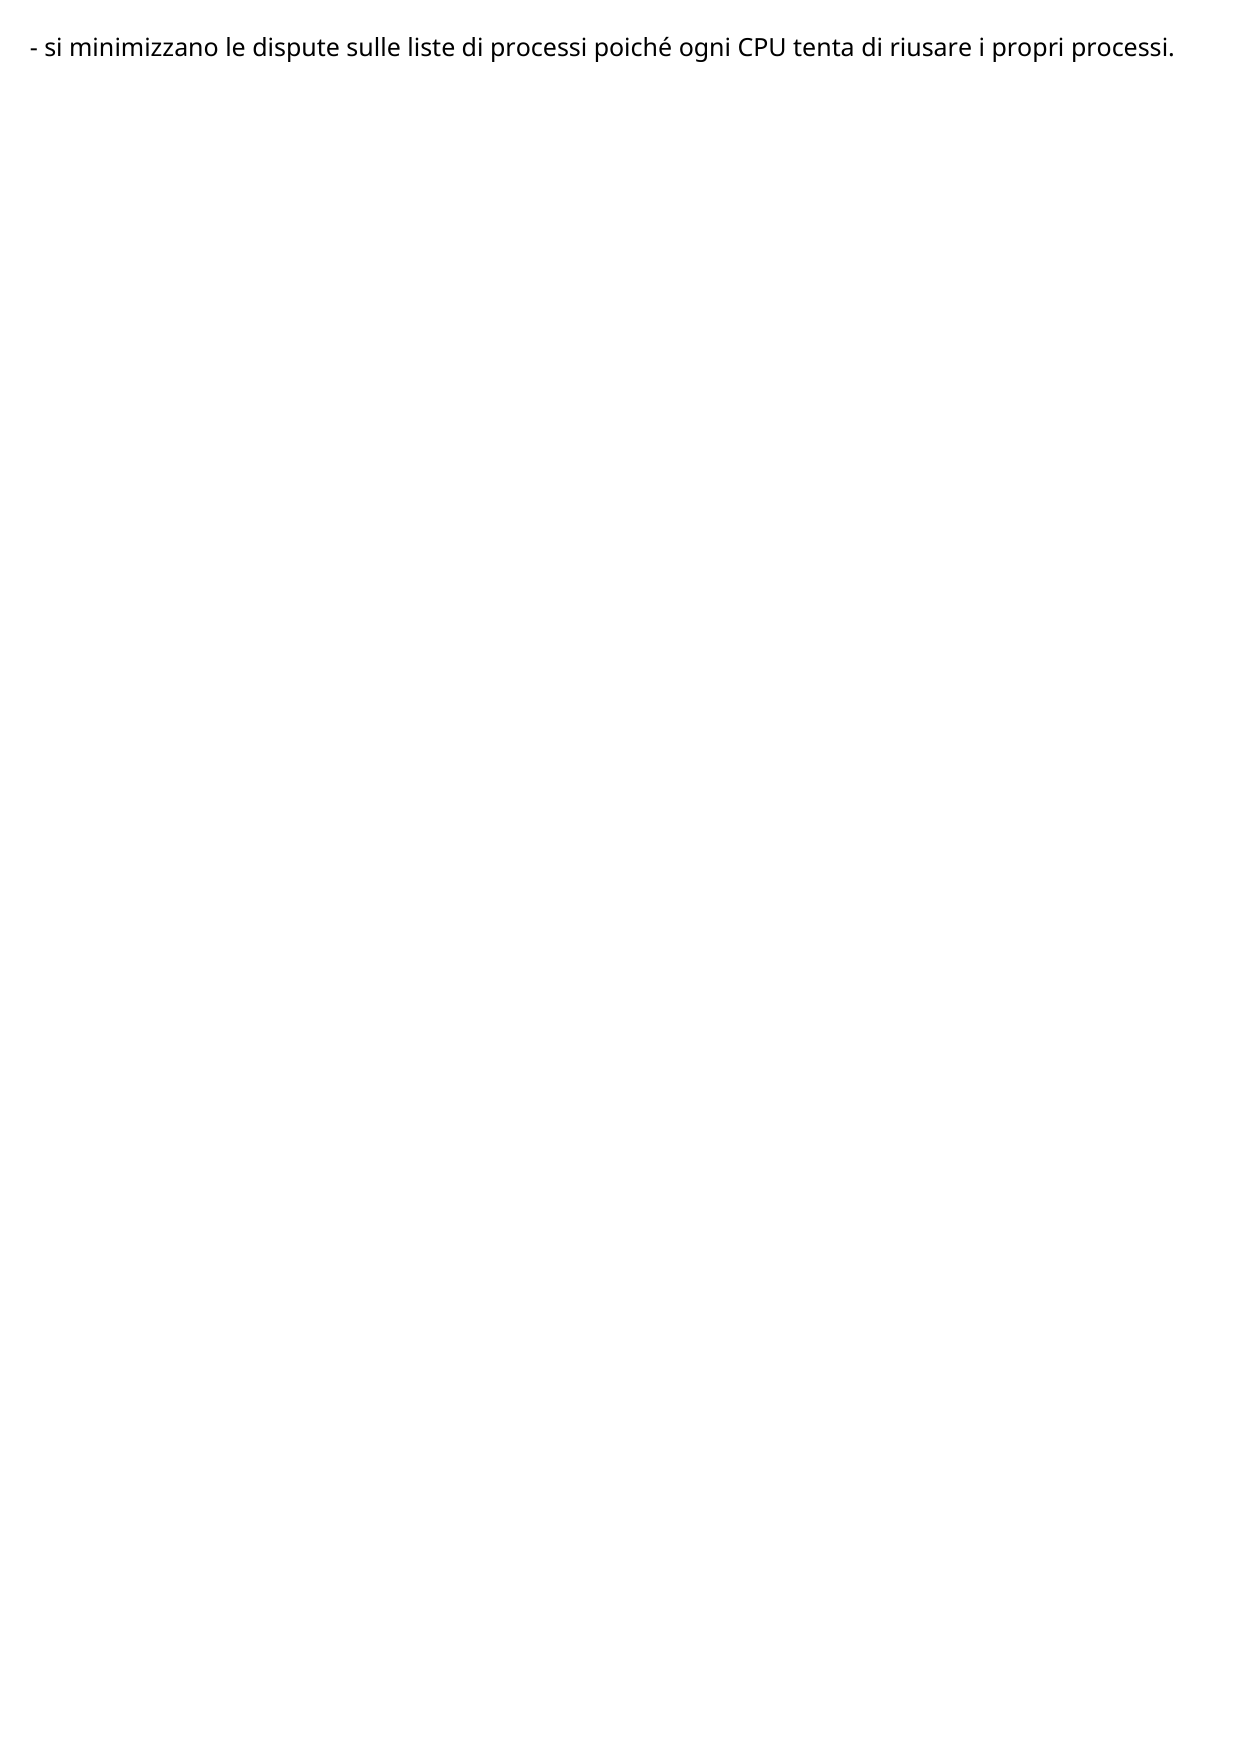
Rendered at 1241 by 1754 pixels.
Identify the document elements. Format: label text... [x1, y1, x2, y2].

text - si minimizzano le dispute sulle liste di processi poiché ogni CPU tenta di riusare i propri processi. [29, 29, 1211, 63]
